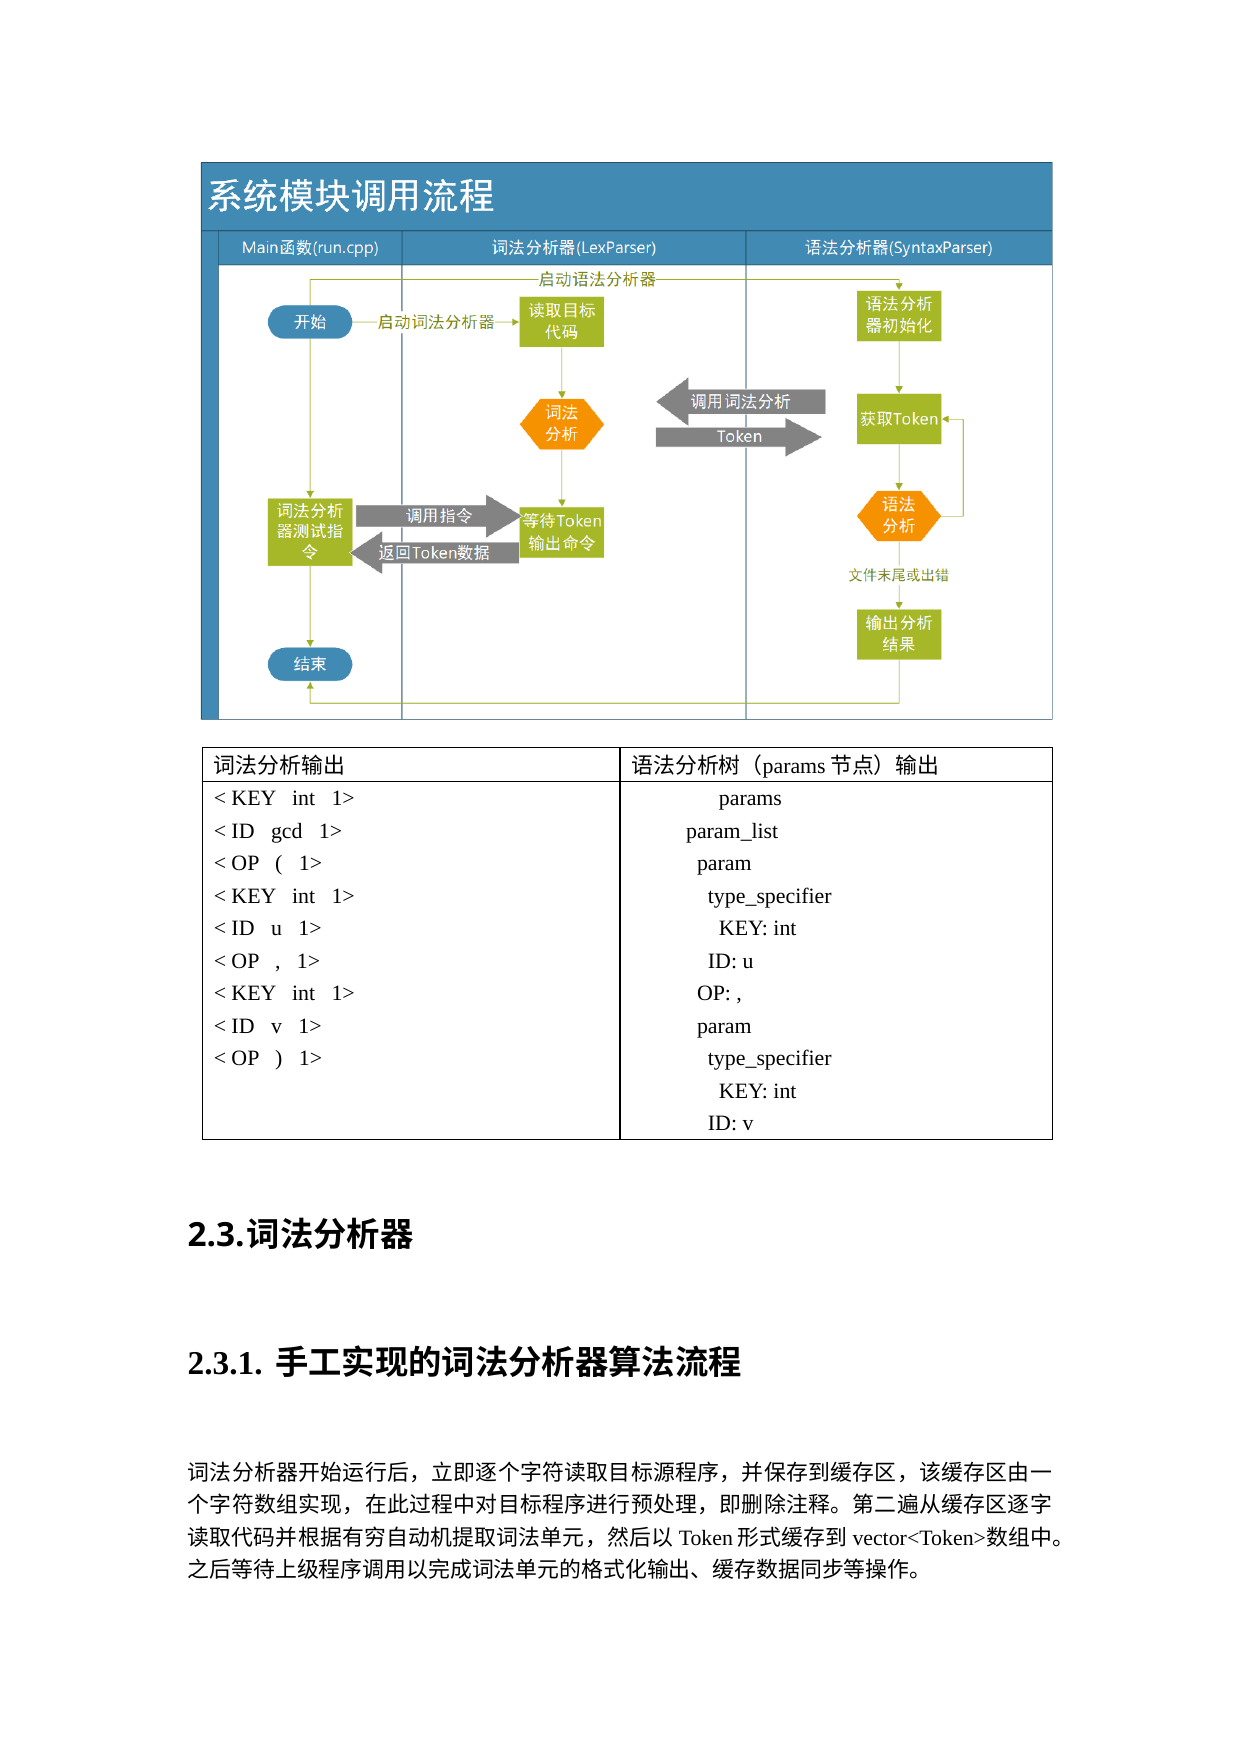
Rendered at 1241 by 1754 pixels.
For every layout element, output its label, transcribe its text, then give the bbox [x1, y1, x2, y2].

table_header 语法分析树（params节点）输出 [621, 748, 1052, 781]
table_cell params param_list param type_specifier KEY: int ID: u OP: , param type_specifier KEY: int ID: v [621, 782, 1052, 1139]
text 词法分析器开始运行后，立即逐个字符读取目标源程序，并保存到缓存区，该缓存区由一个字符数组实现，在此过程中对目标程序进行预处理，即删除注释。第二遍从缓存区逐字读取代码并根据有穷自动机提取词法单元，然后以Token形式缓存到vector<Token>数组中。之后等待上级程序调用以完成词法单元的格式化输出、缓存数据同步等操作。 [187, 1454, 1053, 1584]
picture [187, 161, 1053, 720]
table_cell < KEY int 1> < ID gcd 1> < OP ( 1> < KEY int 1> < ID u 1> < OP , 1> < KEY int 1> < ID v 1> < OP ) 1> [203, 782, 619, 1139]
table_header 词法分析输出 [203, 748, 619, 781]
subtitle 手工实现的词法分析器算法流程 [187, 1327, 1053, 1392]
subtitle 词法分析器 [187, 1200, 1053, 1265]
